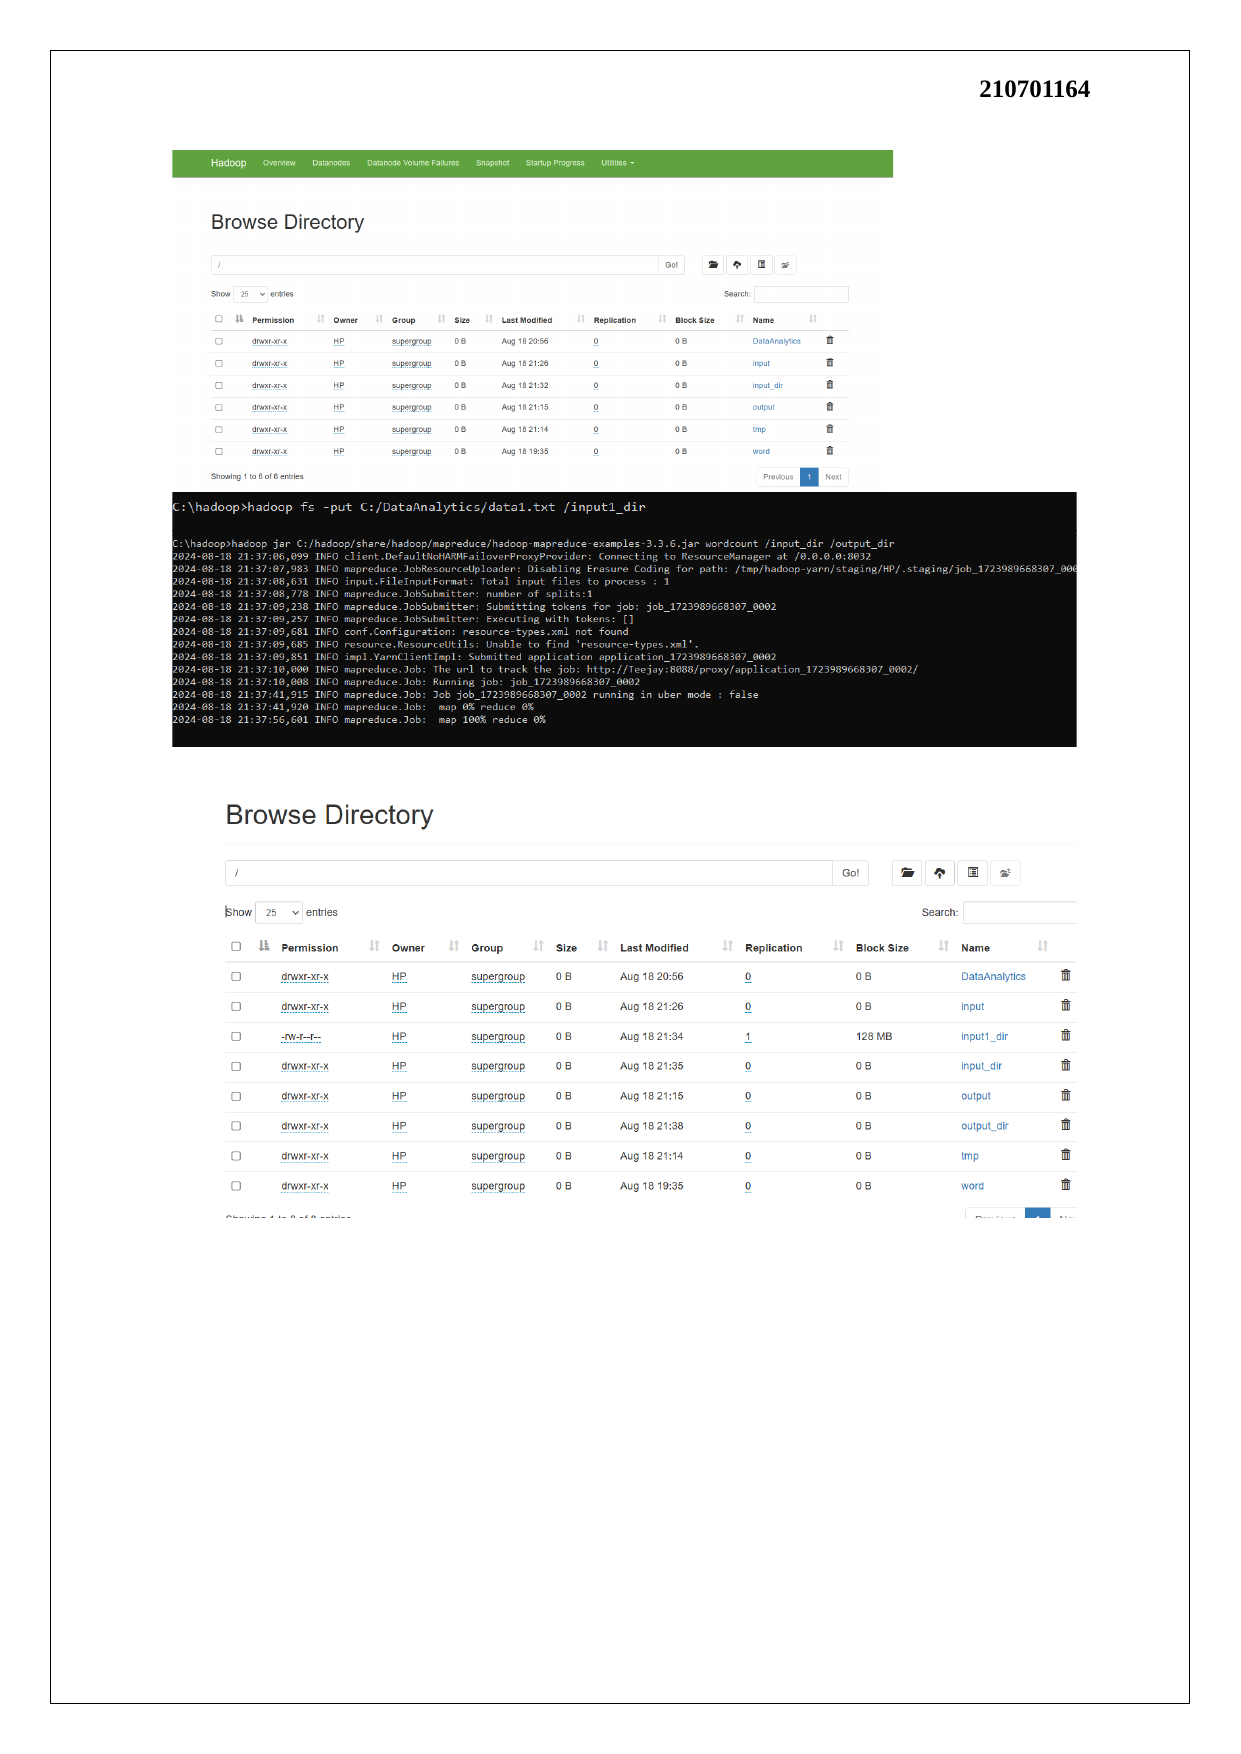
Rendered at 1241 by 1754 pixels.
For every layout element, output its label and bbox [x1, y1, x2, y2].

picture [172, 150, 1077, 747]
picture [172, 754, 1077, 1218]
table_header [150, 150, 1077, 1226]
